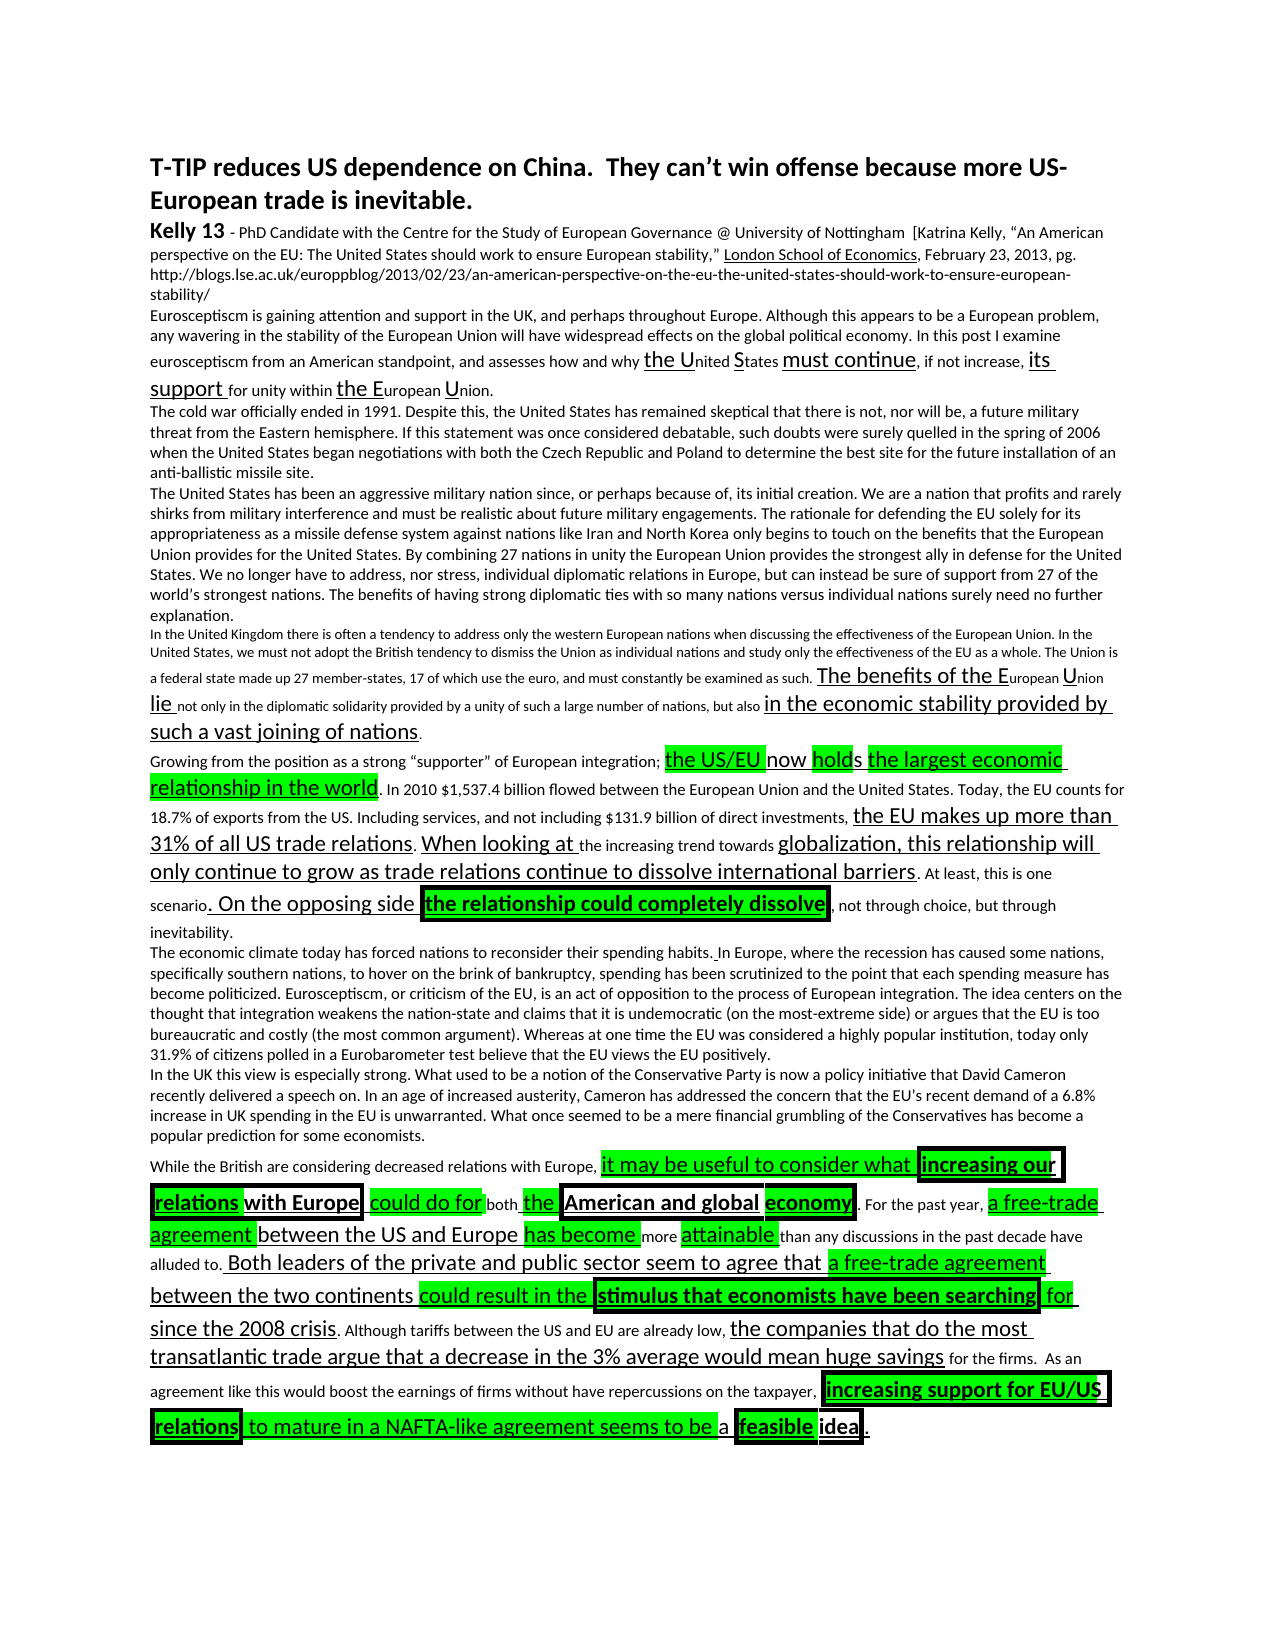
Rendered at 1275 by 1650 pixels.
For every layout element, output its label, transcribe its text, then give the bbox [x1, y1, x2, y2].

text In the UK this view is especially strong. What used to be a notion of the Conservative Party is now a policy initiative that David Cameron recently delivered a speech on. In an age of increased austerity, Cameron has addressed the concern that the EU’s recent demand of a 6.8% increase in UK spending in the EU is unwarranted. What once seemed to be a mere financial grumbling of the Conservatives has become a popular prediction for some economists. [150, 1064, 1125, 1146]
text In the United Kingdom there is often a tendency to address only the western European nations when discussing the effectiveness of the European Union. In the United States, we must not adopt the British tendency to dismiss the Union as individual nations and study only the effectiveness of the EU as a whole. The Union is a federal state made up 27 member-states, 17 of which use the euro, and must constantly be examined as such. The benefits of the European Union lie not only in the diplomatic solidarity provided by a unity of such a large number of nations, but also in the economic stability provided by such a vast joining of nations. [150, 625, 1125, 745]
text Growing from the position as a strong “supporter” of European integration; the US/EU now holds the largest economic relationship in the world. In 2010 $1,537.4 billion flowed between the European Union and the United States. Today, the EU counts for 18.7% of exports from the US. Including services, and not including $131.9 billion of direct investments, the EU makes up more than 31% of all US trade relations. When looking at the increasing trend towards globalization, this relationship will only continue to grow as trade relations continue to dissolve international barriers. At least, this is one scenario. On the opposing side the relationship could completely dissolve, not through choice, but through inevitability. [150, 745, 1125, 943]
text While the British are considering decreased relations with Europe, it may be useful to consider what increasing our relations with Europe could do for both the American and global economy. For the past year, a free-trade agreement between the US and Europe has become more attainable than any discussions in the past decade have alluded to. Both leaders of the private and public sector seem to agree that a free-trade agreement between the two continents could result in the stimulus that economists have been searching for since the 2008 crisis. Although tariffs between the US and EU are already low, the companies that do the most transatlantic trade argue that a decrease in the 3% average would mean huge savings for the firms. As an agreement like this would boost the earnings of firms without have repercussions on the taxpayer, increasing support for EU/US relations to mature in a NAFTA-like agreement seems to be a feasible idea. [150, 1146, 1125, 1445]
subtitle T-TIP reduces US dependence on China. They can’t win offense because more US-European trade is inevitable. [150, 150, 1125, 216]
text Eurosceptiscm is gaining attention and support in the UK, and perhaps throughout Europe. Although this appears to be a European problem, any wavering in the stability of the European Union will have widespread effects on the global political economy. In this post I examine eurosceptiscm from an American standpoint, and assesses how and why the United States must continue, if not increase, its support for unity within the European Union. [150, 305, 1125, 402]
text The United States has been an aggressive military nation since, or perhaps because of, its initial creation. We are a nation that profits and rarely shirks from military interference and must be realistic about future military engagements. The rationale for defending the EU solely for its appropriateness as a missile defense system against nations like Iran and North Korea only begins to touch on the benefits that the European Union provides for the United States. By combining 27 nations in unity the European Union provides the strongest ally in defense for the United States. We no longer have to address, nor stress, individual diplomatic relations in Europe, but can instead be sure of support from 27 of the world’s strongest nations. The benefits of having strong diplomatic ties with so many nations versus individual nations surely need no further explanation. [150, 483, 1125, 625]
text The economic climate today has forced nations to reconsider their spending habits. In Europe, where the recession has caused some nations, specifically southern nations, to hover on the brink of bankruptcy, spending has been scrutinized to the point that each spending measure has become politicized. Eurosceptiscm, or criticism of the EU, is an act of opposition to the process of European integration. The idea centers on the thought that integration weakens the nation-state and claims that it is undemocratic (on the most-extreme side) or argues that the EU is too bureaucratic and costly (the most common argument). Whereas at one time the EU was considered a highly popular institution, today only 31.9% of citizens polled in a Eurobarometer test believe that the EU views the EU positively. [150, 943, 1125, 1064]
text Kelly 13 - PhD Candidate with the Centre for the Study of European Governance @ University of Nottingham [Katrina Kelly, “An American perspective on the EU: The United States should work to ensure European stability,” London School of Economics, February 23, 2013, pg. http://blogs.lse.ac.uk/europpblog/2013/02/23/an-american-perspective-on-the-eu-the-united-states-should-work-to-ensure-european-stability/ [150, 216, 1125, 305]
text The cold war officially ended in 1991. Despite this, the United States has remained skeptical that there is not, nor will be, a future military threat from the Eastern hemisphere. If this statement was once considered debatable, such doubts were surely quelled in the spring of 2006 when the United States began negotiations with both the Czech Republic and Poland to determine the best site for the future installation of an anti-ballistic missile site. [150, 402, 1125, 483]
